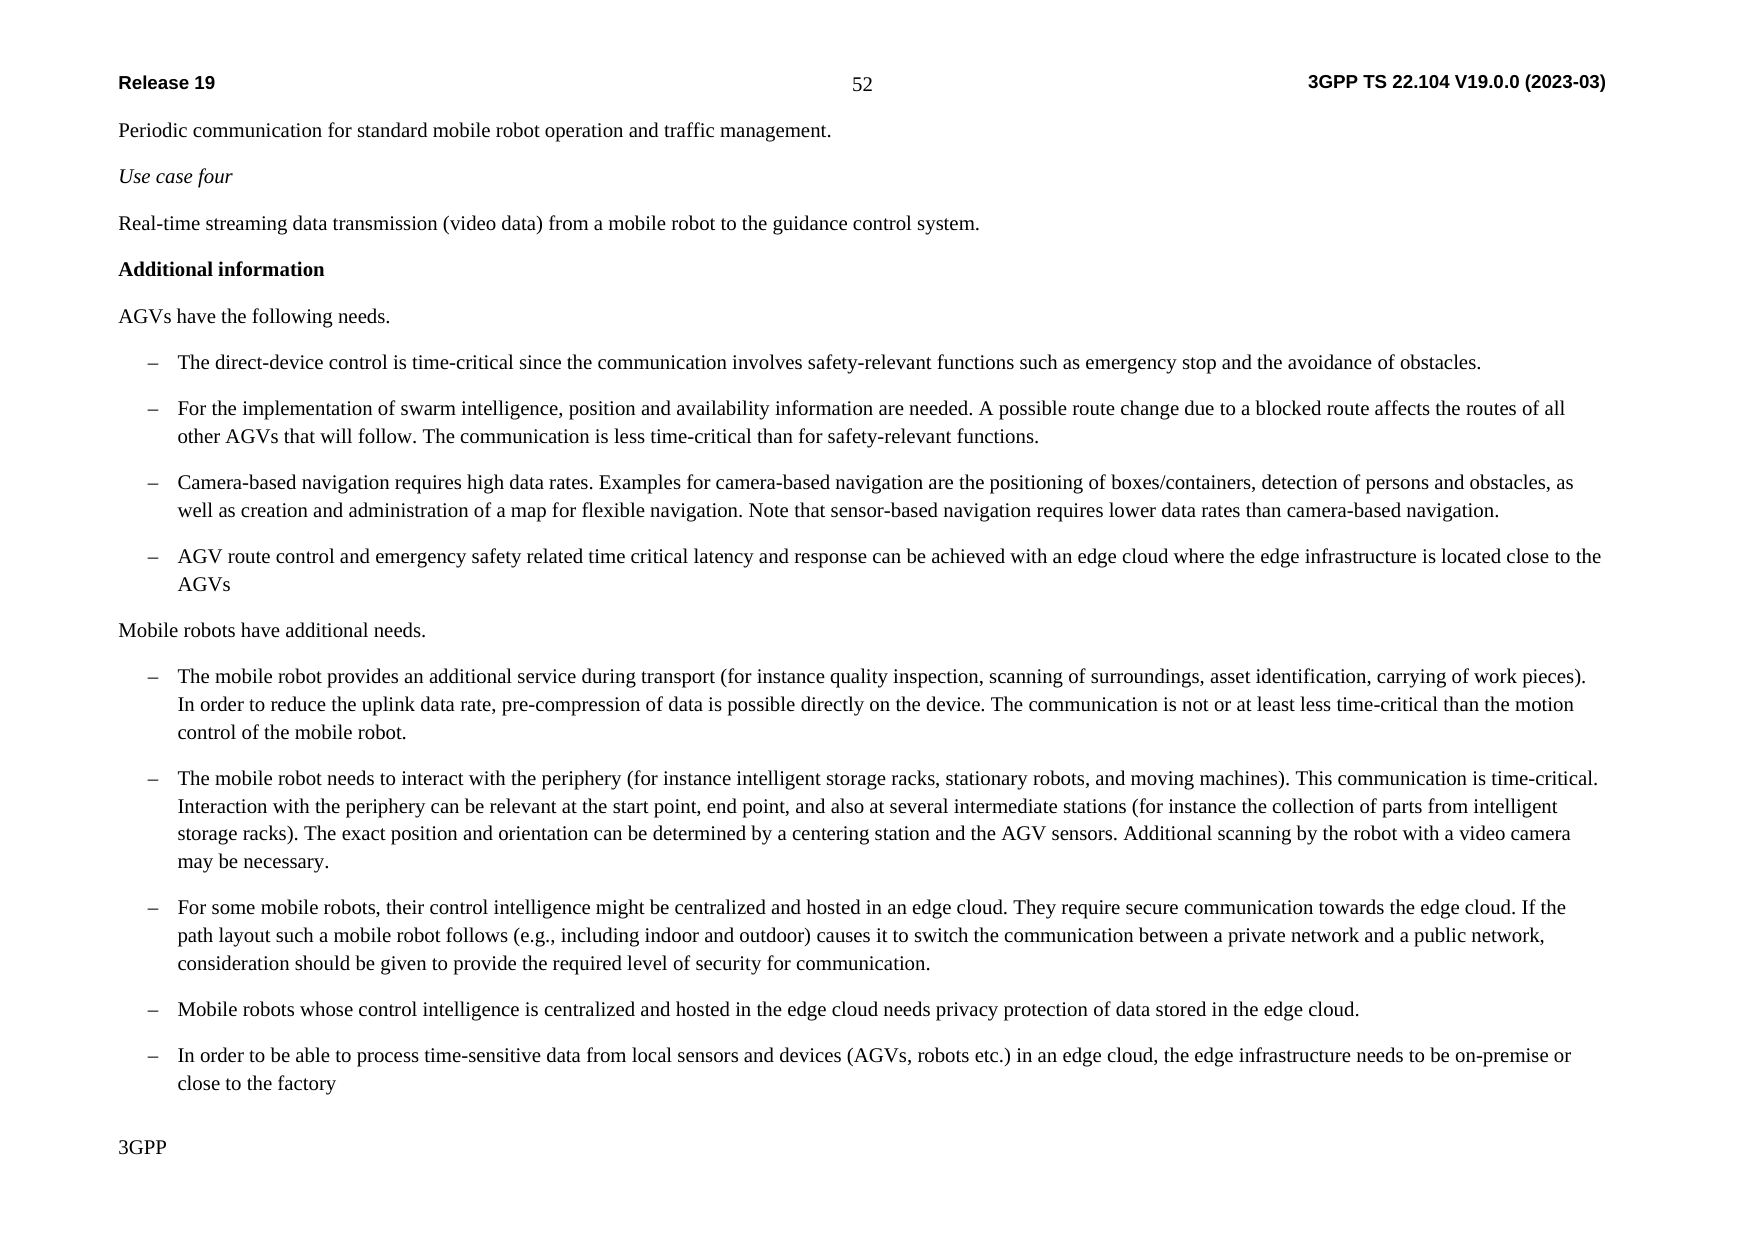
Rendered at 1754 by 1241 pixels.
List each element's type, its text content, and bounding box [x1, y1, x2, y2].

text – Mobile robots whose control intelligence is centralized and hosted in the edge cloud needs privacy protection of data stored in the edge cloud. [148, 997, 1606, 1021]
text Periodic communication for standard mobile robot operation and traffic management. [118, 118, 1606, 142]
text – The mobile robot provides an additional service during transport (for instance quality inspection, scanning of surroundings, asset identification, carrying of work pieces). In order to reduce the uplink data rate, pre-compression of data is possible directly on the device. The communication is not or at least less time-critical than the motion control of the mobile robot. [148, 664, 1606, 744]
text Mobile robots have additional needs. [118, 618, 1606, 642]
text – In order to be able to process time-sensitive data from local sensors and devices (AGVs, robots etc.) in an edge cloud, the edge infrastructure needs to be on-premise or close to the factory [148, 1043, 1606, 1095]
text – Camera-based navigation requires high data rates. Examples for camera-based navigation are the positioning of boxes/containers, detection of persons and obstacles, as well as creation and administration of a map for flexible navigation. Note that sensor-based navigation requires lower data rates than camera-based navigation. [148, 470, 1606, 522]
text Additional information [118, 257, 1606, 281]
text – The direct-device control is time-critical since the communication involves safety-relevant functions such as emergency stop and the avoidance of obstacles. [148, 350, 1606, 374]
text – The mobile robot needs to interact with the periphery (for instance intelligent storage racks, stationary robots, and moving machines). This communication is time-critical. Interaction with the periphery can be relevant at the start point, end point, and also at several intermediate stations (for instance the collection of parts from intelligent storage racks). The exact position and orientation can be determined by a centering station and the AGV sensors. Additional scanning by the robot with a video camera may be necessary. [148, 766, 1606, 873]
text – AGV route control and emergency safety related time critical latency and response can be achieved with an edge cloud where the edge infrastructure is located close to the AGVs [148, 544, 1606, 596]
text Real-time streaming data transmission (video data) from a mobile robot to the guidance control system. [118, 211, 1606, 235]
text Use case four [118, 164, 1606, 188]
text – For the implementation of swarm intelligence, position and availability information are needed. A possible route change due to a blocked route affects the routes of all other AGVs that will follow. The communication is less time-critical than for safety-relevant functions. [148, 396, 1606, 448]
text AGVs have the following needs. [118, 303, 1606, 328]
text – For some mobile robots, their control intelligence might be centralized and hosted in an edge cloud. They require secure communication towards the edge cloud. If the path layout such a mobile robot follows (e.g., including indoor and outdoor) causes it to switch the communication between a private network and a public network, consideration should be given to provide the required level of security for communication. [148, 895, 1606, 974]
